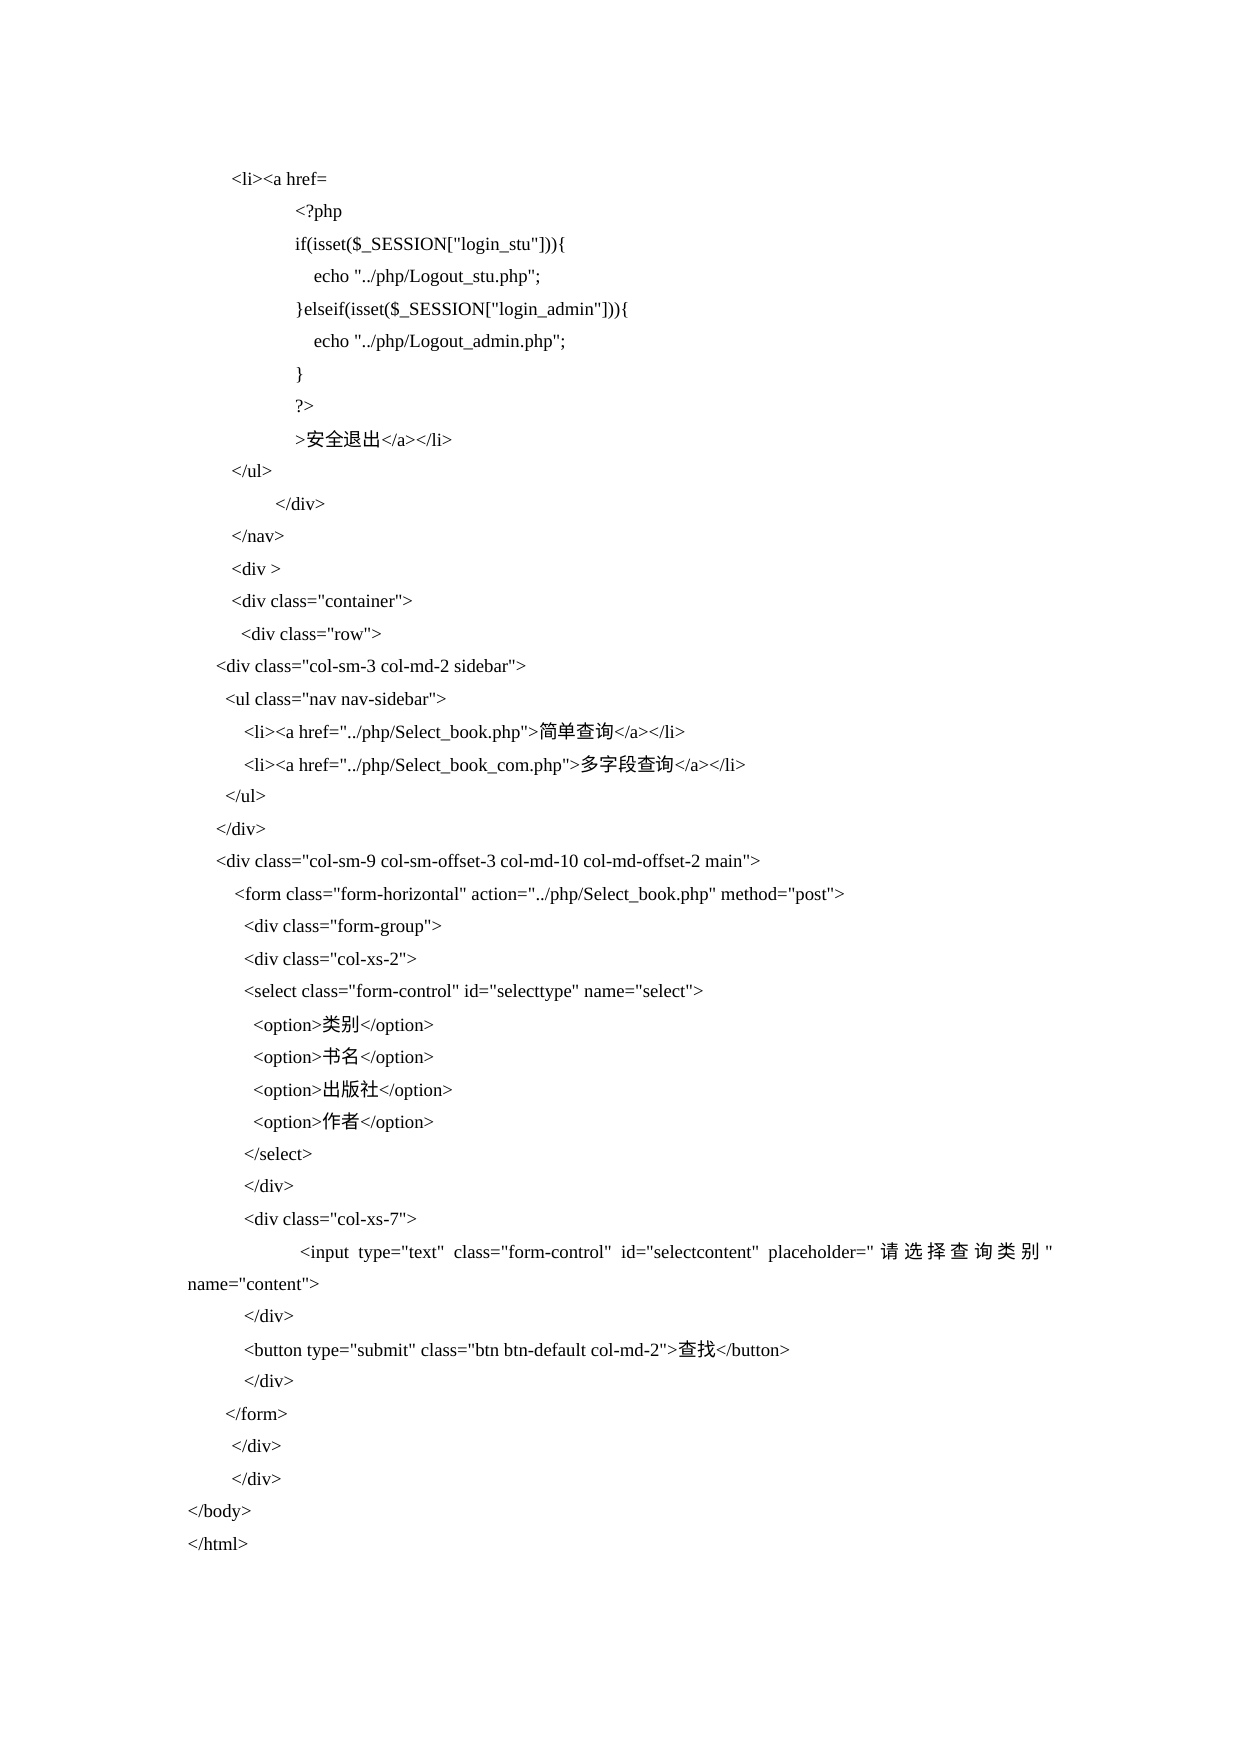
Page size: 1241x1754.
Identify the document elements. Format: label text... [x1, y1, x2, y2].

text <option>出版社</option> [187, 1072, 1053, 1104]
text </div> [187, 1462, 1053, 1494]
text <div class="row"> [187, 617, 1053, 649]
text </nav> [187, 519, 1053, 552]
text </body> [187, 1494, 1053, 1527]
text ?> [187, 389, 1053, 422]
text } [187, 357, 1053, 389]
text <div class="col-xs-7"> [187, 1202, 1053, 1234]
text </select> [187, 1137, 1053, 1169]
text echo "../php/Logout_stu.php"; [187, 259, 1053, 292]
text </html> [187, 1527, 1053, 1559]
text <button type="submit" class="btn btn-default col-md-2">查找</button> [187, 1332, 1053, 1364]
text </div> [187, 487, 1053, 519]
text <option>书名</option> [187, 1039, 1053, 1072]
text <option>作者</option> [187, 1104, 1053, 1137]
text <div class="container"> [187, 584, 1053, 617]
text <li><a href="../php/Select_book.php">简单查询</a></li> [187, 714, 1053, 747]
text <div class="col-xs-2"> [187, 942, 1053, 974]
text <div > [187, 552, 1053, 584]
text </ul> [187, 454, 1053, 487]
text <li><a href= [187, 162, 1053, 194]
text <form class="form-horizontal" action="../php/Select_book.php" method="post"> [187, 877, 1053, 909]
text <div class="col-sm-9 col-sm-offset-3 col-md-10 col-md-offset-2 main"> [187, 844, 1053, 877]
text <ul class="nav nav-sidebar"> [187, 682, 1053, 714]
text </div> [187, 1169, 1053, 1202]
text <?php [187, 194, 1053, 227]
text <div class="col-sm-3 col-md-2 sidebar"> [187, 649, 1053, 682]
text echo "../php/Logout_admin.php"; [187, 324, 1053, 357]
text <option>类别</option> [187, 1007, 1053, 1039]
text <li><a href="../php/Select_book_com.php">多字段查询</a></li> [187, 747, 1053, 779]
text </div> [187, 1299, 1053, 1332]
text </form> [187, 1397, 1053, 1429]
text </ul> [187, 779, 1053, 812]
text <select class="form-control" id="selecttype" name="select"> [187, 974, 1053, 1007]
text </div> [187, 812, 1053, 844]
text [187, 292, 1053, 324]
text </div> [187, 1364, 1053, 1397]
text >安全退出</a></li> [187, 422, 1053, 454]
text if(isset($_SESSION["login_stu"])){ [187, 227, 1053, 259]
text <div class="form-group"> [187, 909, 1053, 942]
text <input type="text" class="form-control" id="selectcontent" placeholder="请选择查询类别" name="content"> [187, 1234, 1053, 1299]
text </div> [187, 1429, 1053, 1462]
